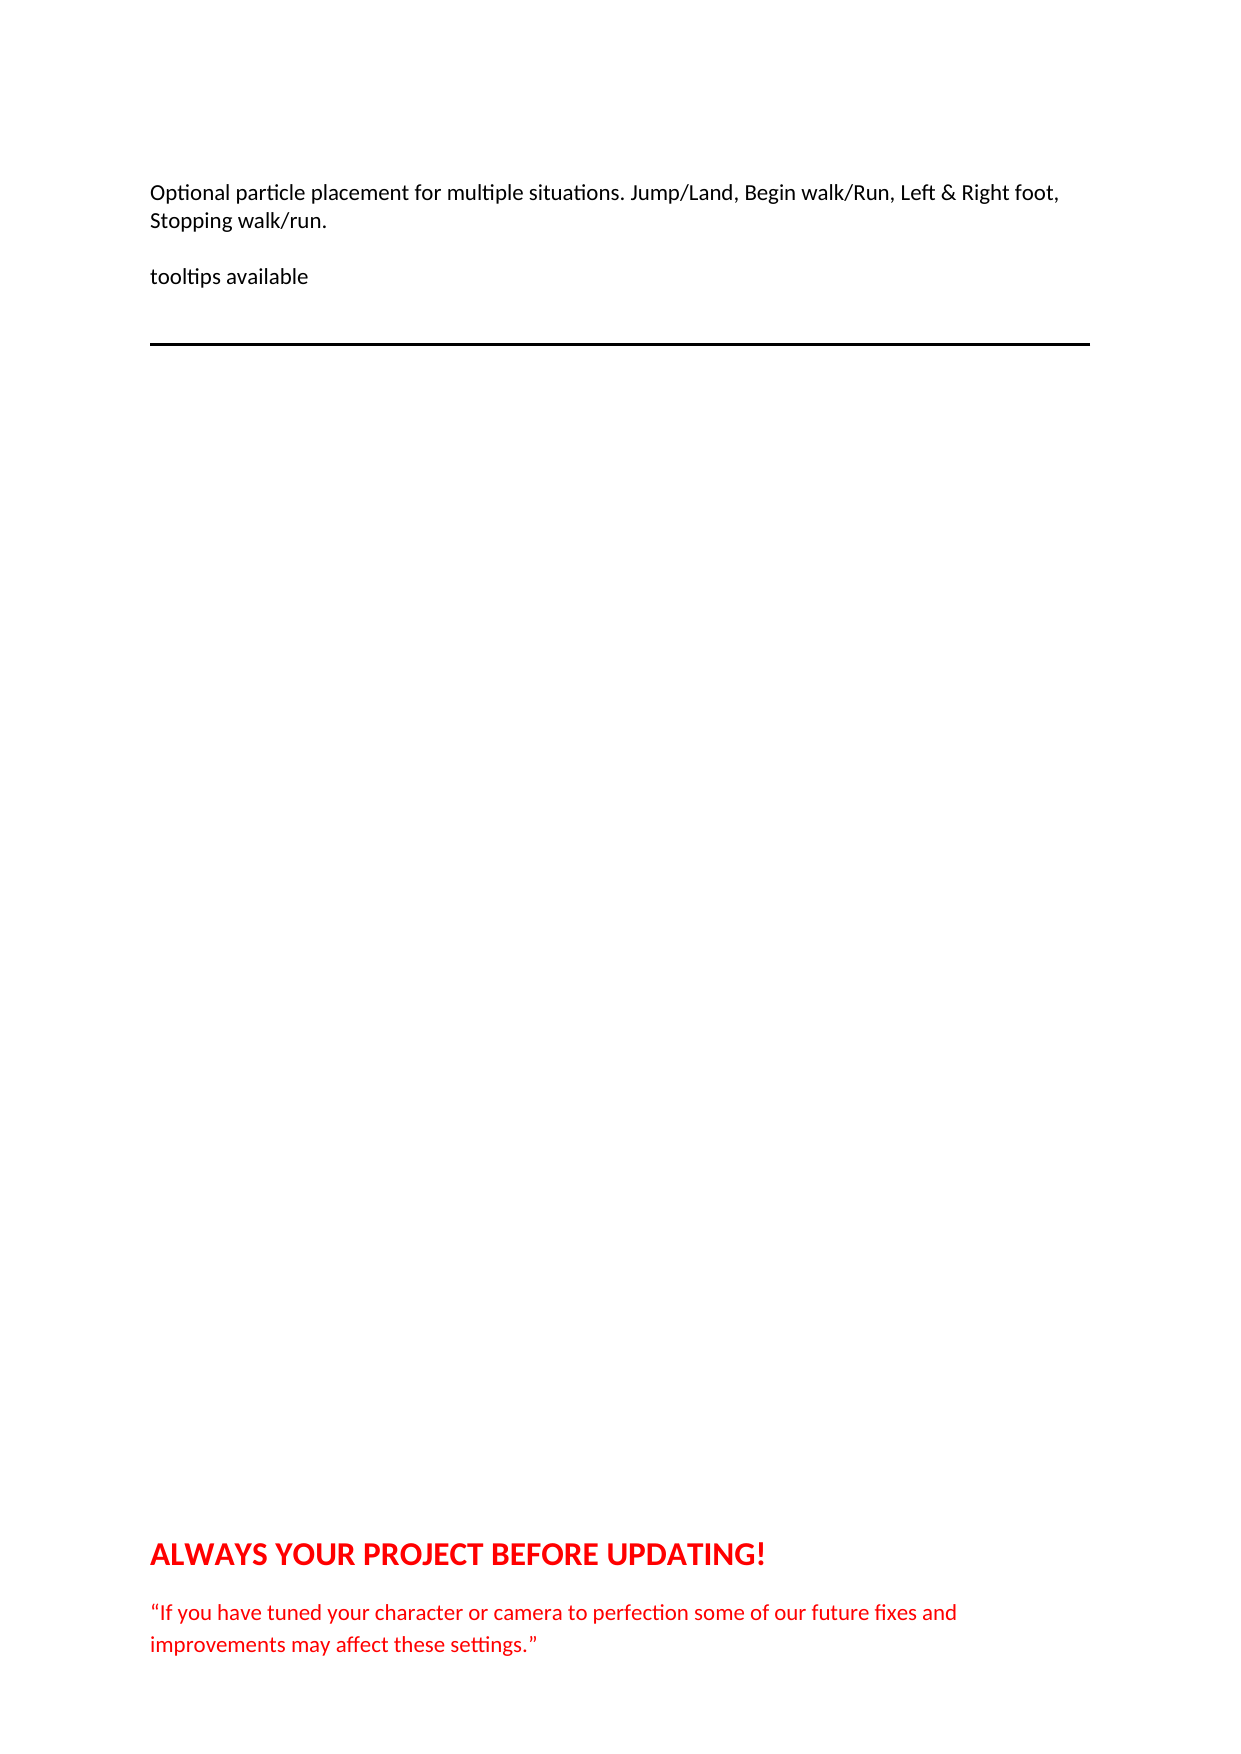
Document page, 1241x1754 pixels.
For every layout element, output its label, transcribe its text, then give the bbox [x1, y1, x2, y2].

text tooltips available [150, 262, 1090, 290]
text Optional particle placement for multiple situations. Jump/Land, Begin walk/Run, Left & Right foot, Stopping walk/run. [150, 178, 1090, 234]
